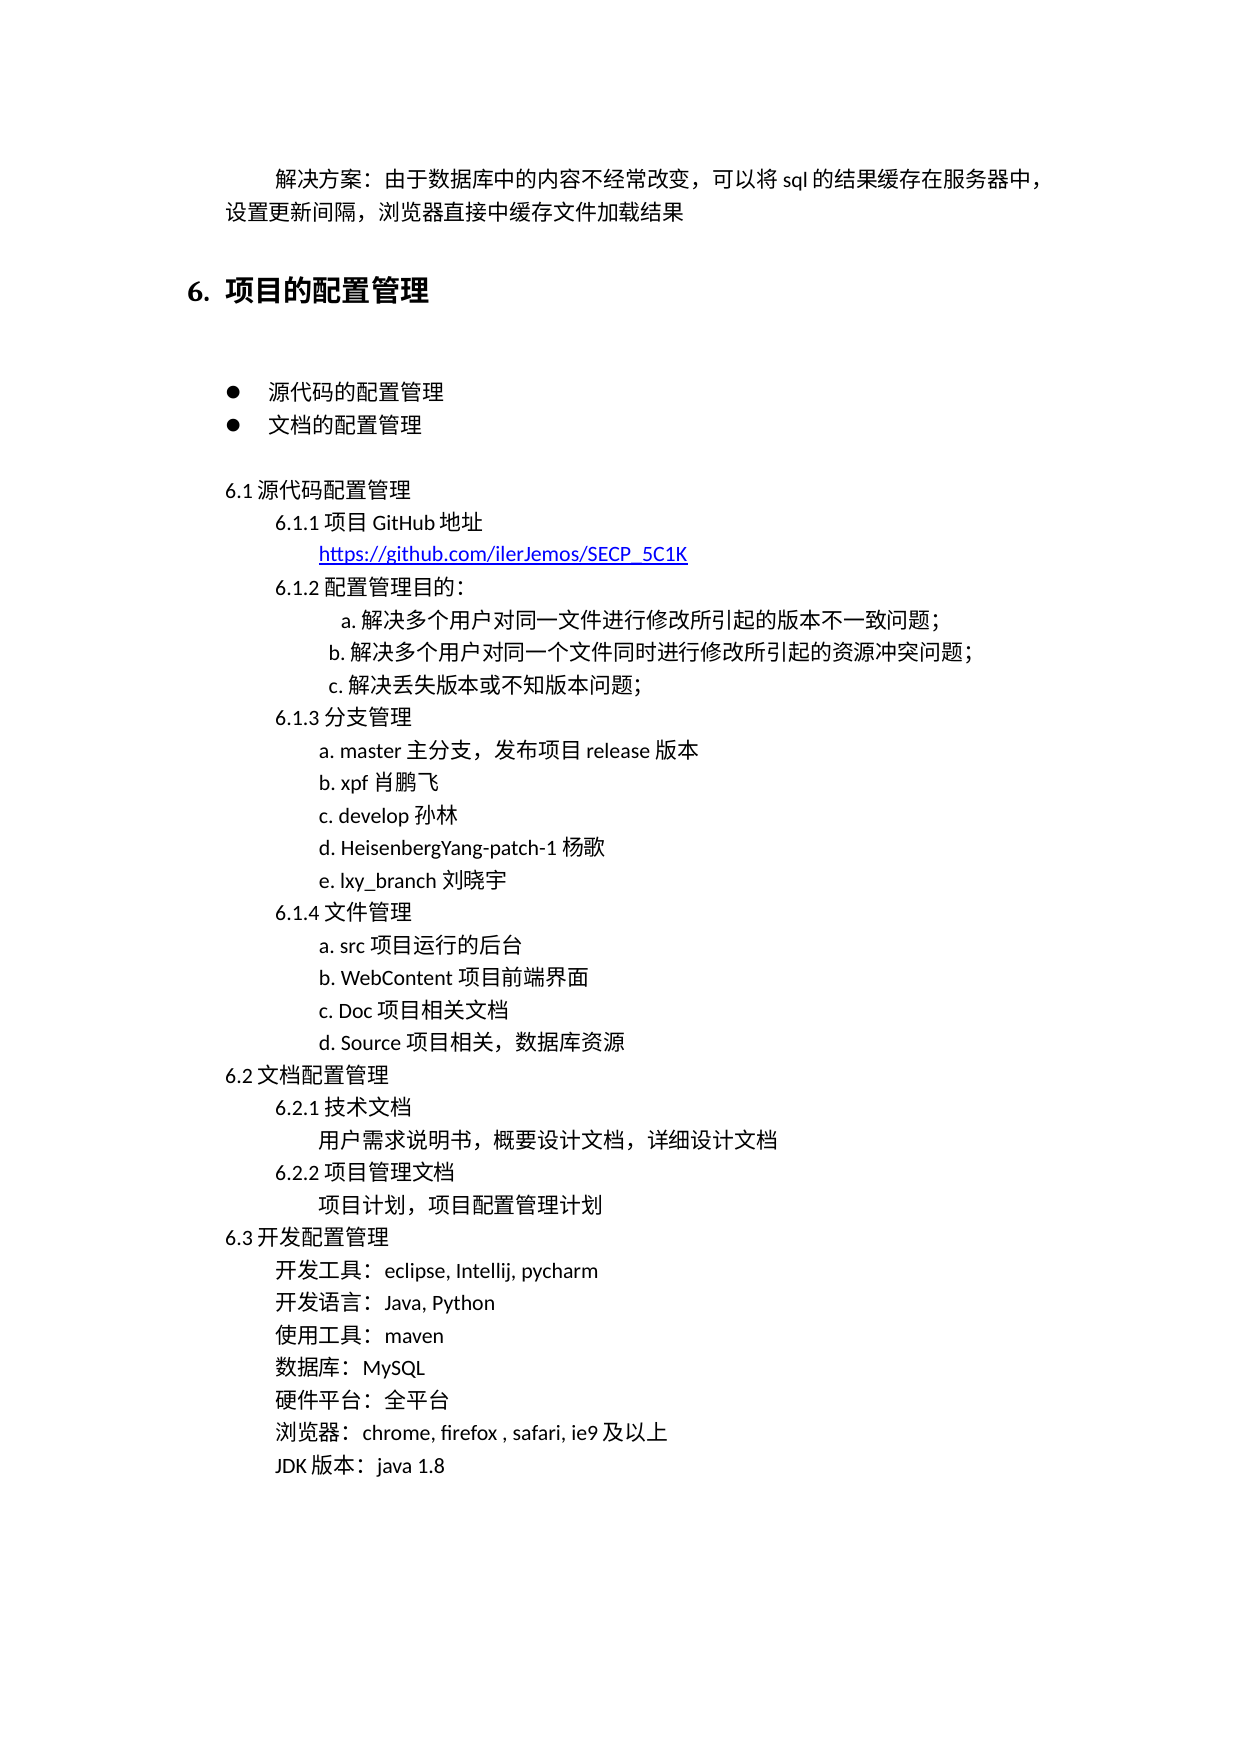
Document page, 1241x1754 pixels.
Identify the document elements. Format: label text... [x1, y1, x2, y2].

list 源代码的配置管理 [225, 375, 1053, 407]
text 6.2 文档配置管理 [225, 1057, 1053, 1090]
text 6.2.1 技术文档 [225, 1090, 1053, 1122]
text b. WebContent 项目前端界面 [225, 960, 1053, 992]
text a. src 项目运行的后台 [225, 927, 1053, 960]
text JDK版本：java 1.8 [225, 1447, 1053, 1480]
text 6.1.1 项目GitHub地址 [225, 505, 1053, 537]
text https://github.com/ilerJemos/SECP_5C1K [225, 537, 1053, 570]
text 硬件平台：全平台 [225, 1382, 1053, 1415]
text e. lxy_branch 刘晓宇 [225, 862, 1053, 895]
text 6.1.3 分支管理 [225, 700, 1053, 732]
list 文档的配置管理 [225, 407, 1053, 440]
text 6.2.2 项目管理文档 [225, 1155, 1053, 1187]
text c. Doc 项目相关文档 [225, 992, 1053, 1025]
text 解决方案：由于数据库中的内容不经常改变，可以将sql的结果缓存在服务器中，设置更新间隔，浏览器直接中缓存文件加载结果 [225, 162, 1053, 227]
text a. master 主分支，发布项目release 版本 [225, 732, 1053, 765]
text 6.1.4 文件管理 [225, 895, 1053, 927]
text b. xpf 肖鹏飞 [225, 765, 1053, 797]
text d. HeisenbergYang-patch-1 杨歌 [225, 830, 1053, 862]
text c. develop 孙林 [225, 797, 1053, 830]
text c. 解决丢失版本或不知版本问题； [225, 667, 1053, 700]
text d. Source 项目相关，数据库资源 [225, 1025, 1053, 1057]
text 6.1 源代码配置管理 [225, 472, 1053, 505]
text b. 解决多个用户对同一个文件同时进行修改所引起的资源冲突问题； [225, 635, 1053, 667]
text 数据库：MySQL [225, 1350, 1053, 1382]
text 开发工具：eclipse, Intellij, pycharm [225, 1252, 1053, 1285]
text 用户需求说明书，概要设计文档，详细设计文档 [225, 1122, 1053, 1155]
text 6.1.2 配置管理目的： [225, 570, 1053, 602]
text 6.3 开发配置管理 [225, 1220, 1053, 1252]
subtitle 项目的配置管理 [187, 256, 1053, 321]
text 项目计划，项目配置管理计划 [225, 1187, 1053, 1220]
text 浏览器：chrome, firefox , safari, ie9及以上 [225, 1415, 1053, 1447]
text a. 解决多个用户对同一文件进行修改所引起的版本不一致问题； [319, 602, 1053, 635]
text 使用工具：maven [225, 1317, 1053, 1350]
text 开发语言：Java, Python [225, 1285, 1053, 1317]
